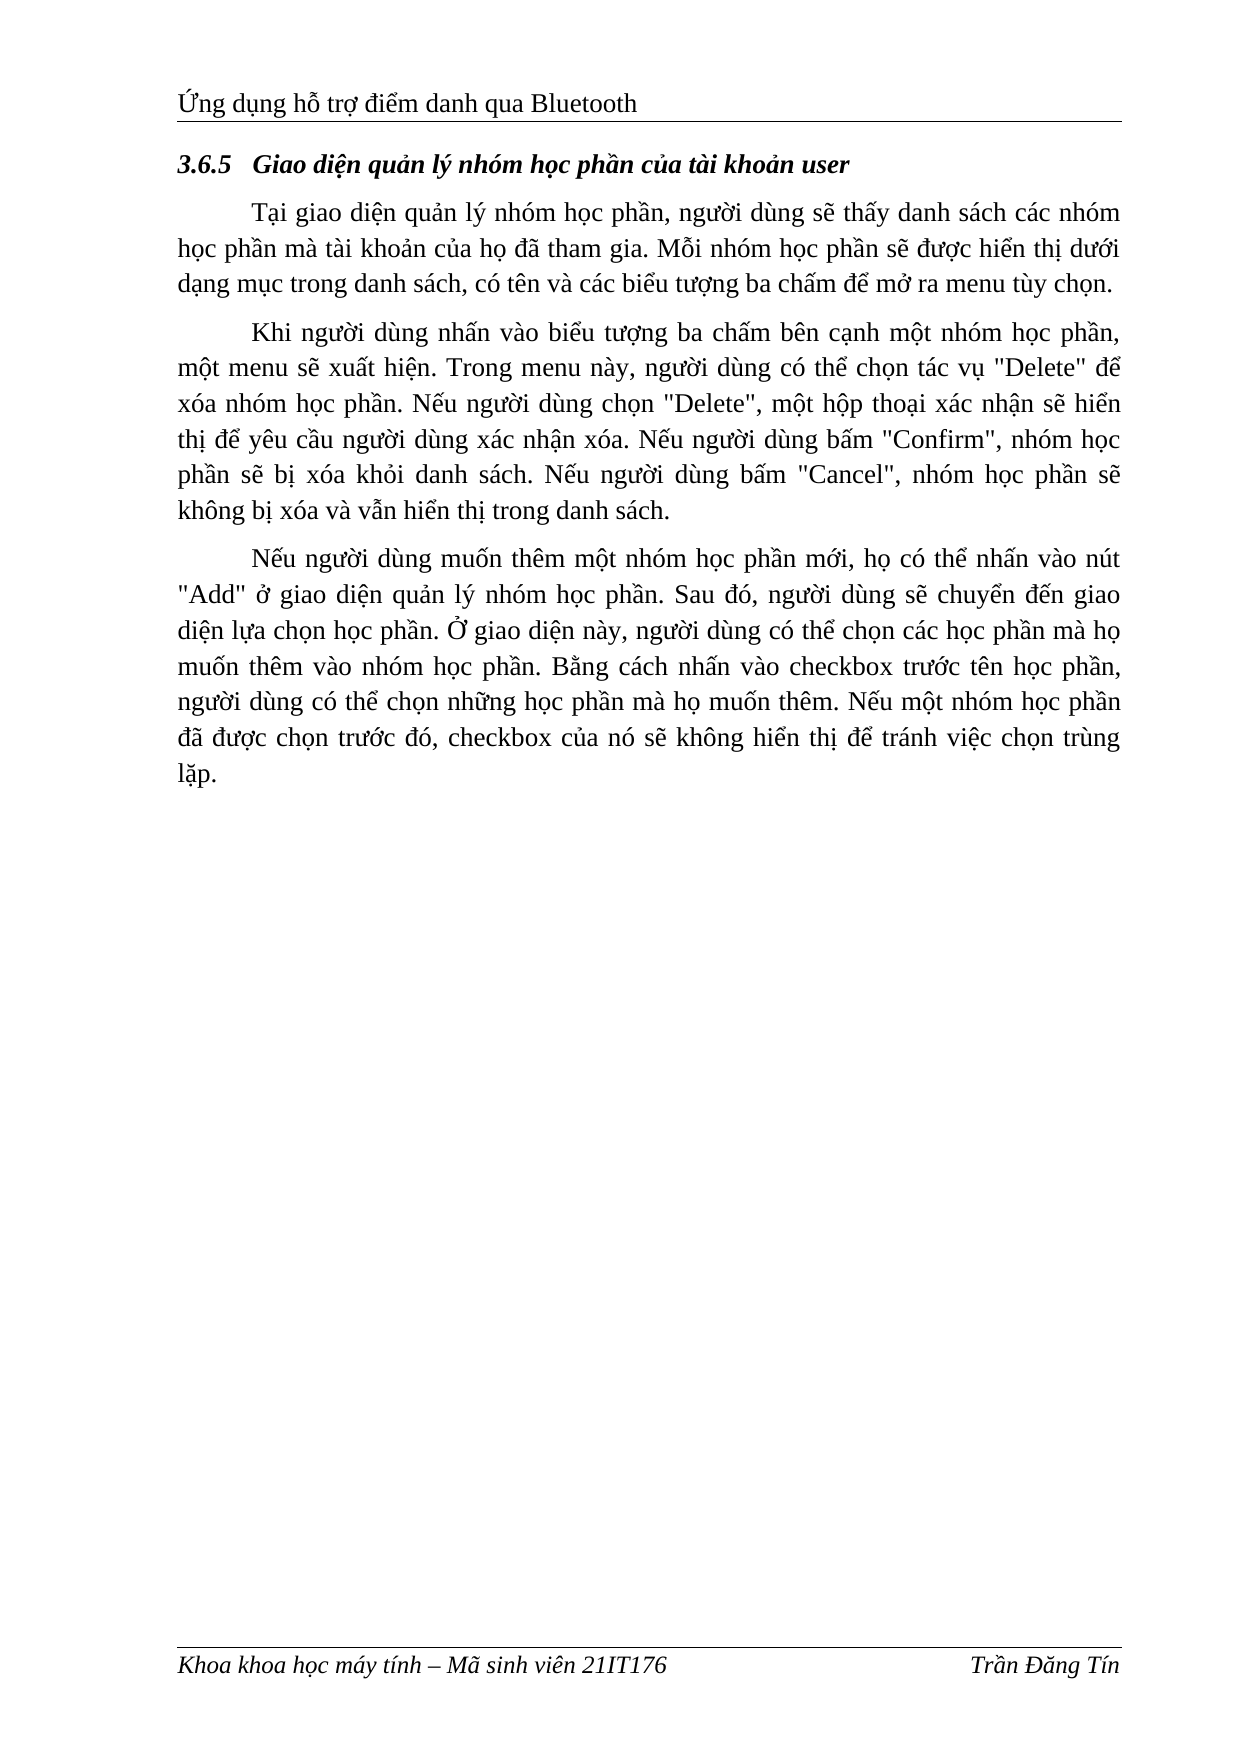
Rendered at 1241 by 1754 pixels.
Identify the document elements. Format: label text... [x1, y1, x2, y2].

subtitle Giao diện quản lý nhóm học phần của tài khoản user [177, 148, 1122, 179]
text Tại giao diện quản lý nhóm học phần, người dùng sẽ thấy danh sách các nhóm học phần mà tài khoản của họ đã tham gia. Mỗi nhóm học phần sẽ được hiển thị dưới dạng mục trong danh sách, có tên và các biểu tượng ba chấm để mở ra menu tùy chọn. [177, 196, 1122, 298]
text Nếu người dùng muốn thêm một nhóm học phần mới, họ có thể nhấn vào nút "Add" ở giao diện quản lý nhóm học phần. Sau đó, người dùng sẽ chuyển đến giao diện lựa chọn học phần. Ở giao diện này, người dùng có thể chọn các học phần mà họ muốn thêm vào nhóm học phần. Bằng cách nhấn vào checkbox trước tên học phần, người dùng có thể chọn những học phần mà họ muốn thêm. Nếu một nhóm học phần đã được chọn trước đó, checkbox của nó sẽ không hiển thị để tránh việc chọn trùng lặp. [177, 542, 1122, 788]
text Khi người dùng nhấn vào biểu tượng ba chấm bên cạnh một nhóm học phần, một menu sẽ xuất hiện. Trong menu này, người dùng có thể chọn tác vụ "Delete" để xóa nhóm học phần. Nếu người dùng chọn "Delete", một hộp thoại xác nhận sẽ hiển thị để yêu cầu người dùng xác nhận xóa. Nếu người dùng bấm "Confirm", nhóm học phần sẽ bị xóa khỏi danh sách. Nếu người dùng bấm "Cancel", nhóm học phần sẽ không bị xóa và vẫn hiển thị trong danh sách. [177, 316, 1122, 525]
